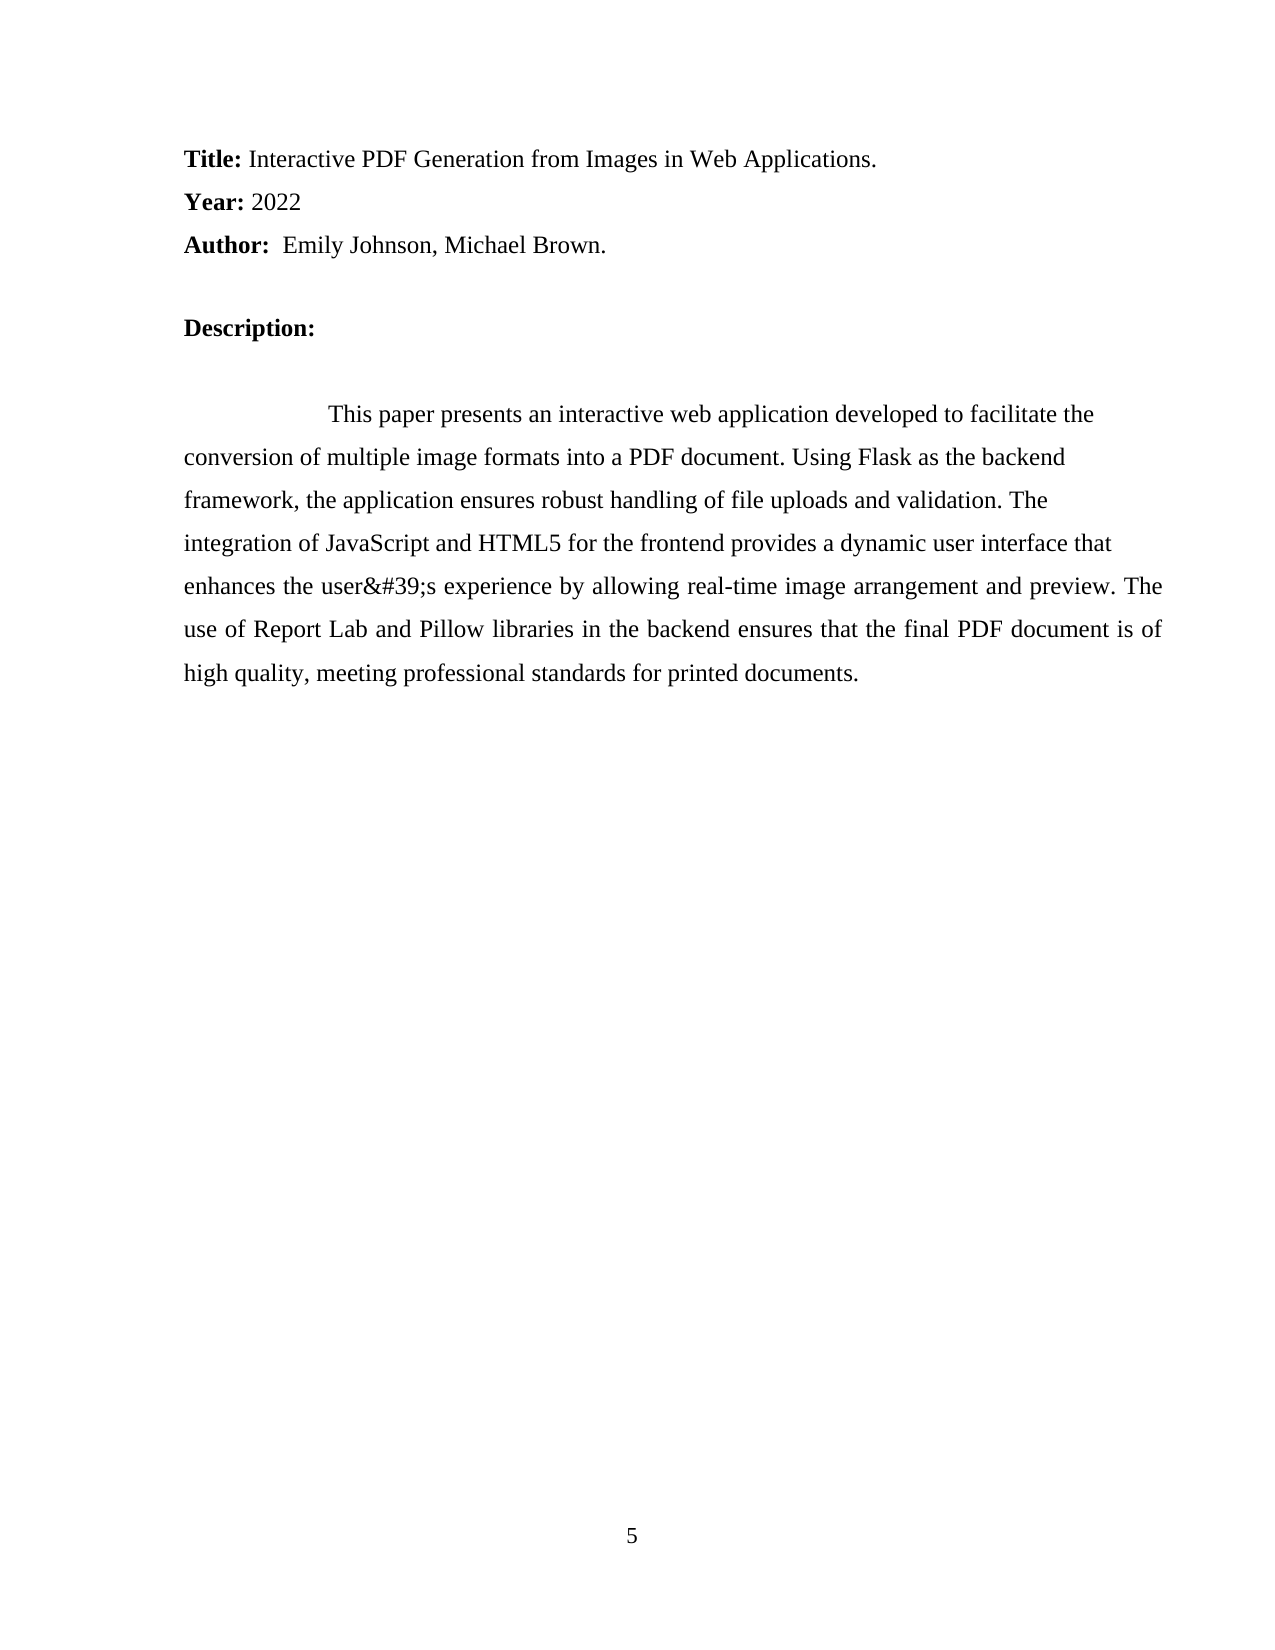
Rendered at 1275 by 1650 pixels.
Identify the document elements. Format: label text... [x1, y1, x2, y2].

list Author: Emily Johnson, Michael Brown. [184, 230, 1164, 259]
text Year: 2022 [184, 187, 1164, 216]
text integration of JavaScript and HTML5 for the frontend provides a dynamic user interface that [184, 528, 1164, 557]
text Description: [184, 313, 1164, 341]
text This paper presents an interactive web application developed to facilitate the [184, 399, 1164, 428]
text Title: Interactive PDF Generation from Images in Web Applications. [184, 144, 1164, 172]
text conversion of multiple image formats into a PDF document. Using Flask as the backend [184, 442, 1164, 471]
text framework, the application ensures robust handling of file uploads and validation. The [184, 485, 1164, 514]
text enhances the user&#39;s experience by allowing real-time image arrangement and preview. The use of Report Lab and Pillow libraries in the backend ensures that the final PDF document is of high quality, meeting professional standards for printed documents. [184, 571, 1164, 686]
